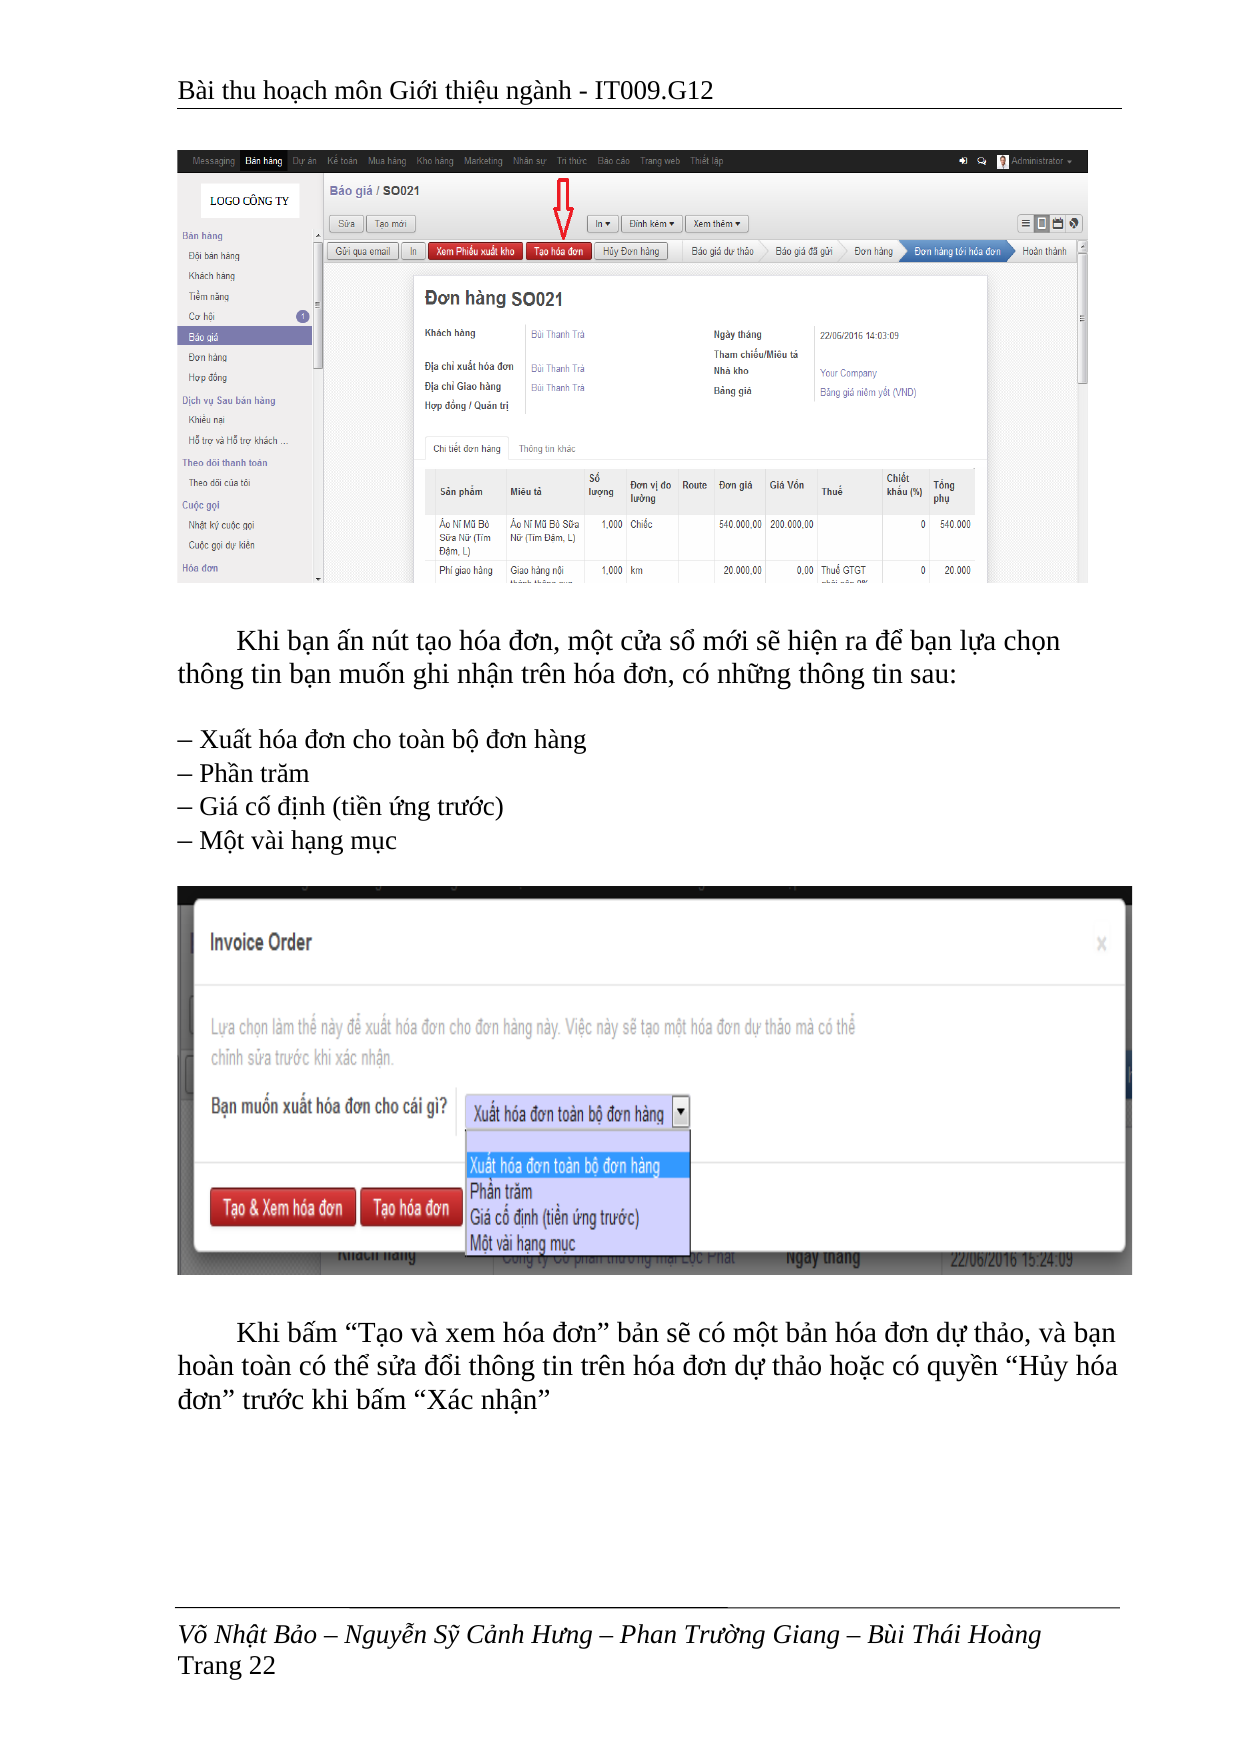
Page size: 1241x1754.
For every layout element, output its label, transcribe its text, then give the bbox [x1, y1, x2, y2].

text Khi bấm “Tạo và xem hóa đơn” bản sẽ có một bản hóa đơn dự thảo, và bạn hoàn toàn có thể sửa đổi thông tin trên hóa đơn dự thảo hoặc có quyền “Hủy hóa đơn” trước khi bấm “Xác nhận” [177, 1315, 1122, 1416]
text – Xuất hóa đơn cho toàn bộ đơn hàng – Phần trăm – Giá cố định (tiền ứng trước) – Một vài hạng mục [177, 721, 1122, 856]
picture [177, 886, 1133, 1275]
text Khi bạn ấn nút tạo hóa đơn, một cửa sổ mới sẽ hiện ra để bạn lựa chọn thông tin bạn muốn ghi nhận trên hóa đơn, có những thông tin sau: [177, 623, 1122, 690]
picture [177, 150, 1092, 583]
